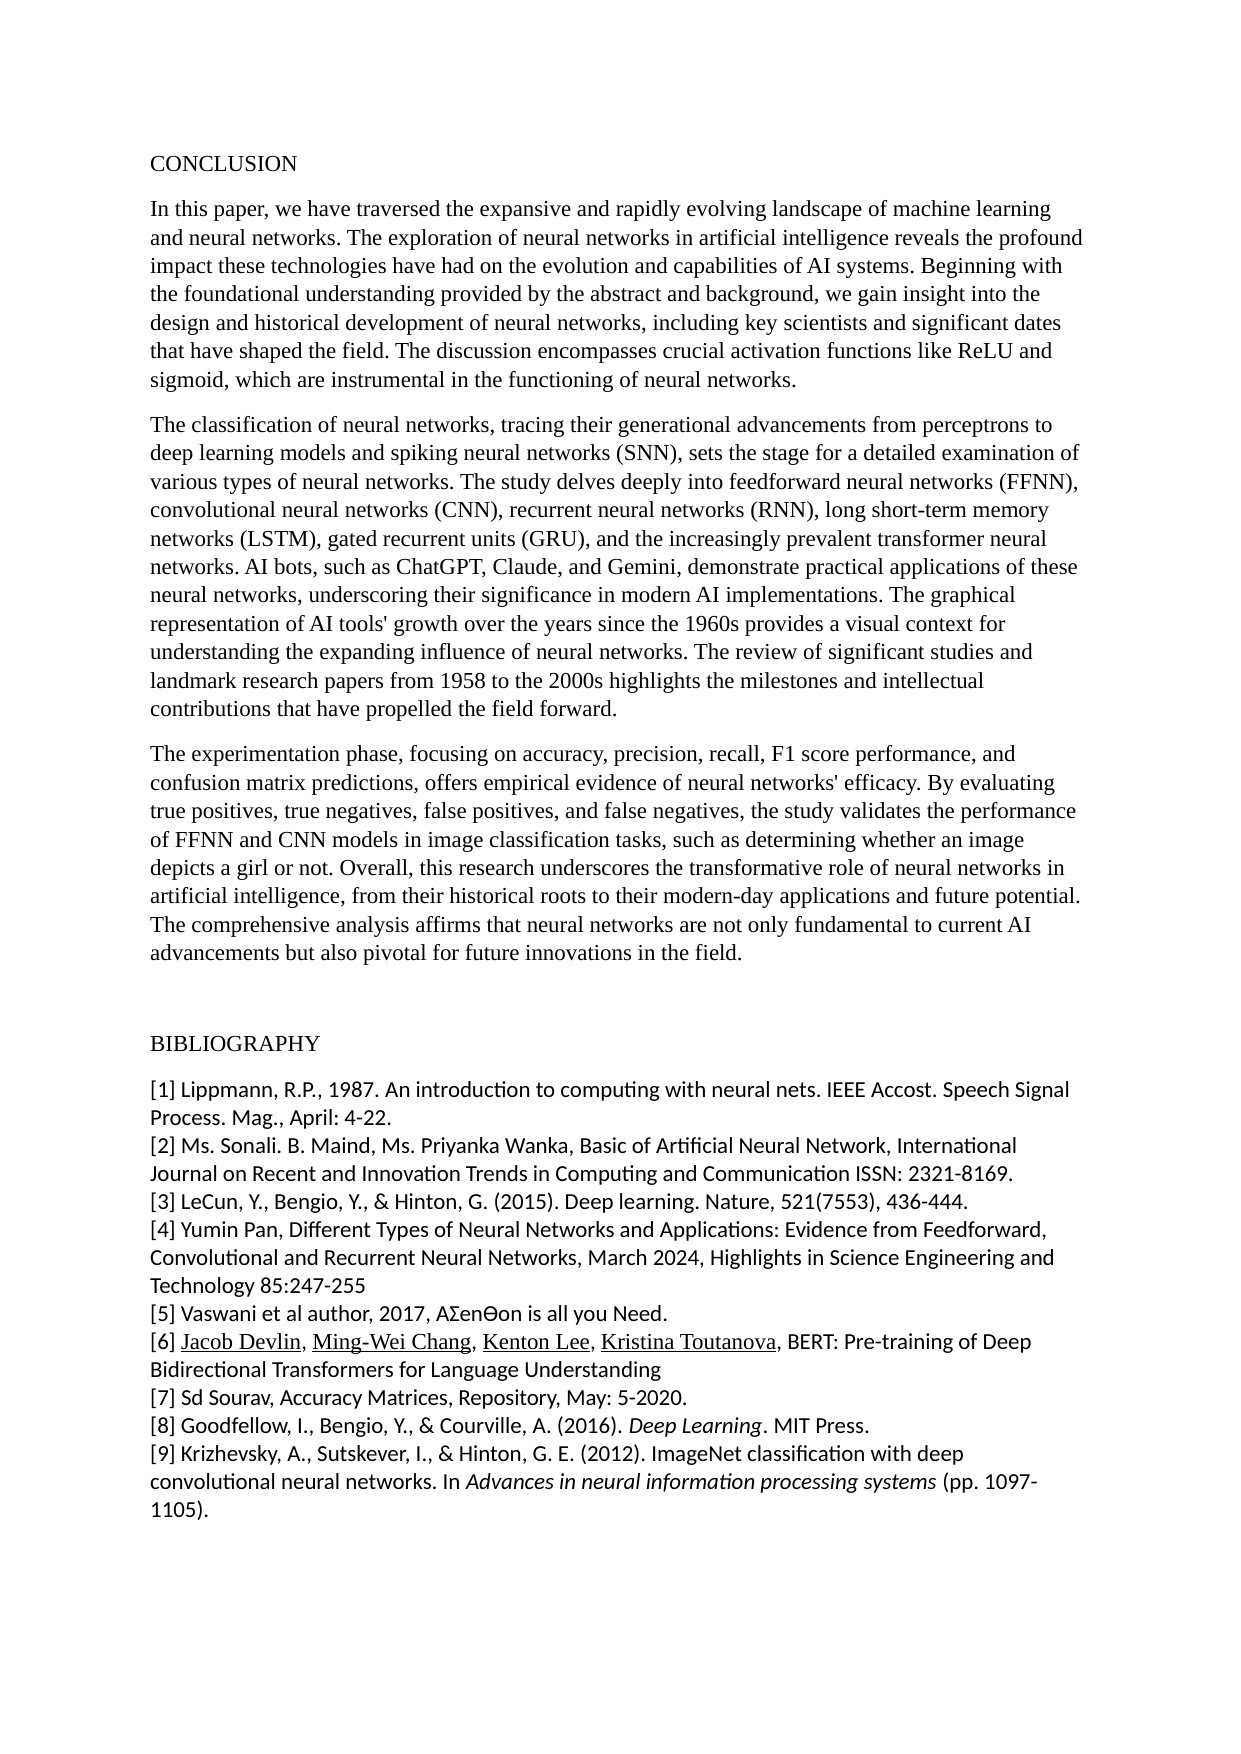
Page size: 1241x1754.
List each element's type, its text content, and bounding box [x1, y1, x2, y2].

text [8] Goodfellow, I., Bengio, Y., & Courville, A. (2016). Deep Learning. MIT Press. [150, 1411, 1090, 1439]
text CONCLUSION [150, 150, 1090, 176]
text The classification of neural networks, tracing their generational advancements from perceptrons to deep learning models and spiking neural networks (SNN), sets the stage for a detailed examination of various types of neural networks. The study delves deeply into feedforward neural networks (FFNN), convolutional neural networks (CNN), recurrent neural networks (RNN), long short-term memory networks (LSTM), gated recurrent units (GRU), and the increasingly prevalent transformer neural networks. AI bots, such as ChatGPT, Claude, and Gemini, demonstrate practical applications of these neural networks, underscoring their significance in modern AI implementations. The graphical representation of AI tools' growth over the years since the 1960s provides a visual context for understanding the expanding influence of neural networks. The review of significant studies and landmark research papers from 1958 to the 2000s highlights the milestones and intellectual contributions that have propelled the field forward. [150, 411, 1090, 722]
text [9] Krizhevsky, A., Sutskever, I., & Hinton, G. E. (2012). ImageNet classification with deep convolutional neural networks. In Advances in neural information processing systems (pp. 1097-1105). [150, 1439, 1090, 1523]
text [1] Lippmann, R.P., 1987. An introduction to computing with neural nets. IEEE Accost. Speech Signal Process. Mag., April: 4-22. [150, 1075, 1090, 1131]
text [2] Ms. Sonali. B. Maind, Ms. Priyanka Wanka, Basic of Artificial Neural Network, International Journal on Recent and Innovation Trends in Computing and Communication ISSN: 2321-8169. [150, 1131, 1090, 1187]
text BIBLIOGRAPHY [150, 1029, 1090, 1056]
text [3] LeCun, Y., Bengio, Y., & Hinton, G. (2015). Deep learning. Nature, 521(7553), 436-444. [150, 1187, 1090, 1215]
text [7] Sd Sourav, Accuracy Matrices, Repository, May: 5-2020. [150, 1383, 1090, 1411]
text The experimentation phase, focusing on accuracy, precision, recall, F1 score performance, and confusion matrix predictions, offers empirical evidence of neural networks' efficacy. By evaluating true positives, true negatives, false positives, and false negatives, the study validates the performance of FFNN and CNN models in image classification tasks, such as determining whether an image depicts a girl or not. Overall, this research underscores the transformative role of neural networks in artificial intelligence, from their historical roots to their modern-day applications and future potential. The comprehensive analysis affirms that neural networks are not only fundamental to current AI advancements but also pivotal for future innovations in the field. [150, 740, 1090, 966]
text [5] Vaswani et al author, 2017, AƩenƟon is all you Need. [150, 1299, 1090, 1327]
text [4] Yumin Pan, Different Types of Neural Networks and Applications: Evidence from Feedforward, Convolutional and Recurrent Neural Networks, March 2024, Highlights in Science Engineering and Technology 85:247-255 [150, 1215, 1090, 1299]
text In this paper, we have traversed the expansive and rapidly evolving landscape of machine learning and neural networks. The exploration of neural networks in artificial intelligence reveals the profound impact these technologies have had on the evolution and capabilities of AI systems. Beginning with the foundational understanding provided by the abstract and background, we gain insight into the design and historical development of neural networks, including key scientists and significant dates that have shaped the field. The discussion encompasses crucial activation functions like ReLU and sigmoid, which are instrumental in the functioning of neural networks. [150, 195, 1090, 392]
text [6] Jacob Devlin, Ming-Wei Chang, Kenton Lee, Kristina Toutanova, BERT: Pre-training of Deep Bidirectional Transformers for Language Understanding [150, 1327, 1090, 1383]
